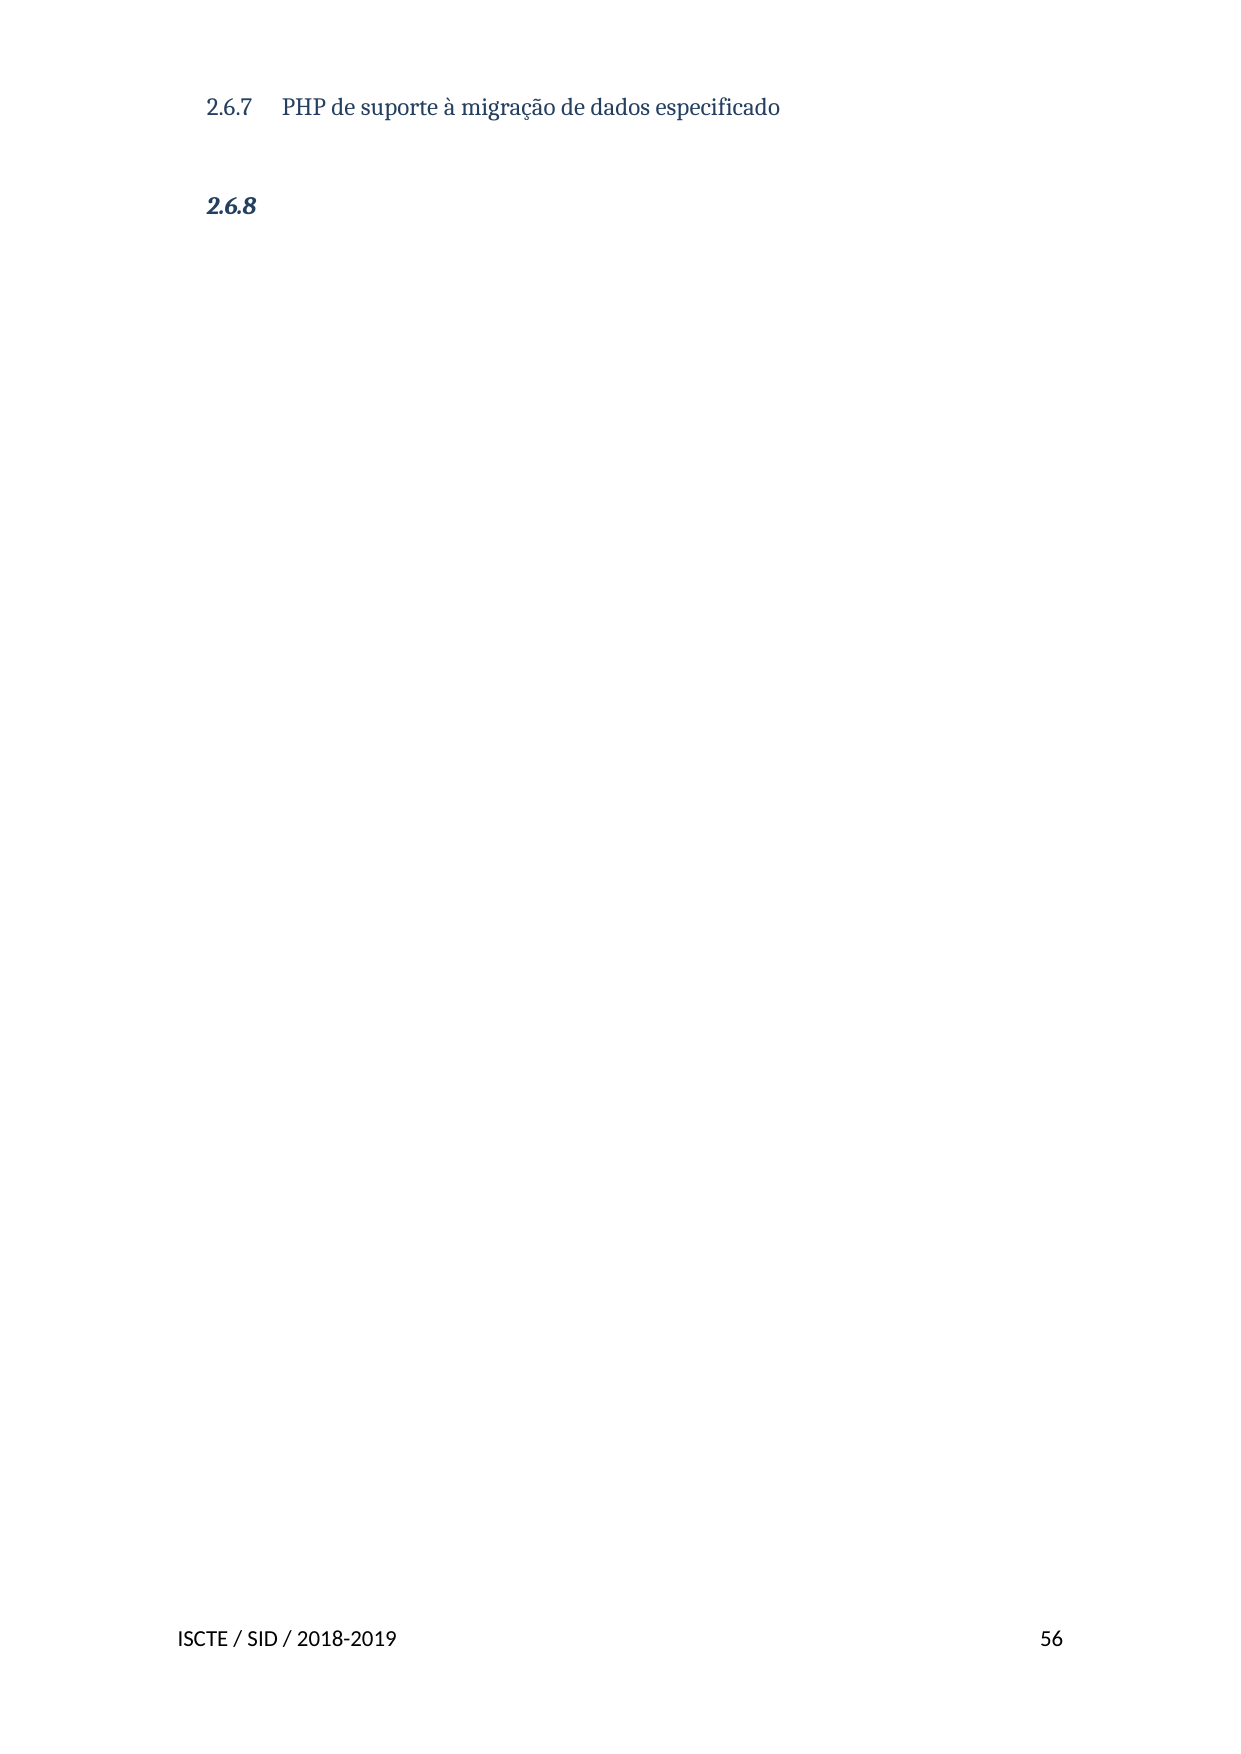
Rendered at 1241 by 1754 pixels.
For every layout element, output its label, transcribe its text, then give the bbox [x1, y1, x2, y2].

subtitle PHP de suporte à migração de dados especificado [207, 93, 1063, 122]
